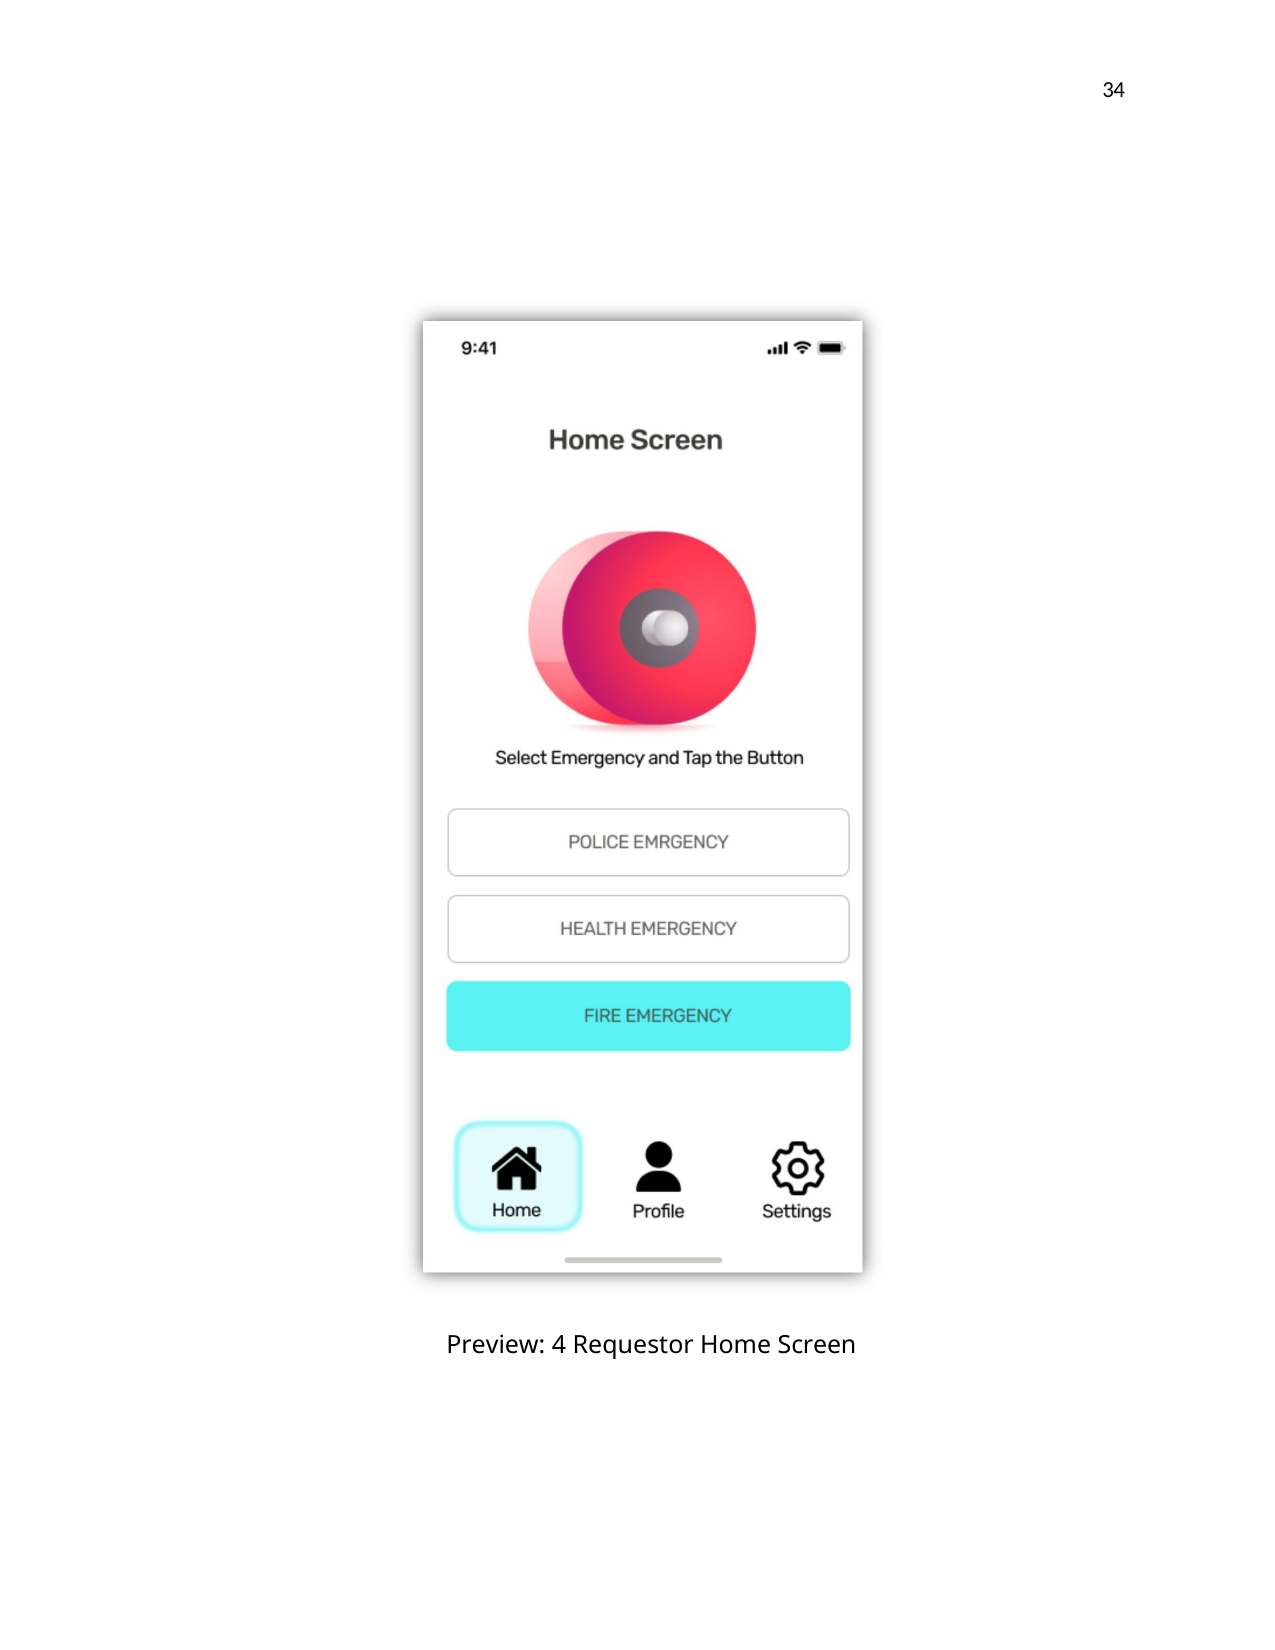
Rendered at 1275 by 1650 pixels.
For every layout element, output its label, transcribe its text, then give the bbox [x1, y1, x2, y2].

text Preview: 4 Requestor Home Screen [326, 1326, 976, 1360]
picture [402, 300, 884, 1295]
